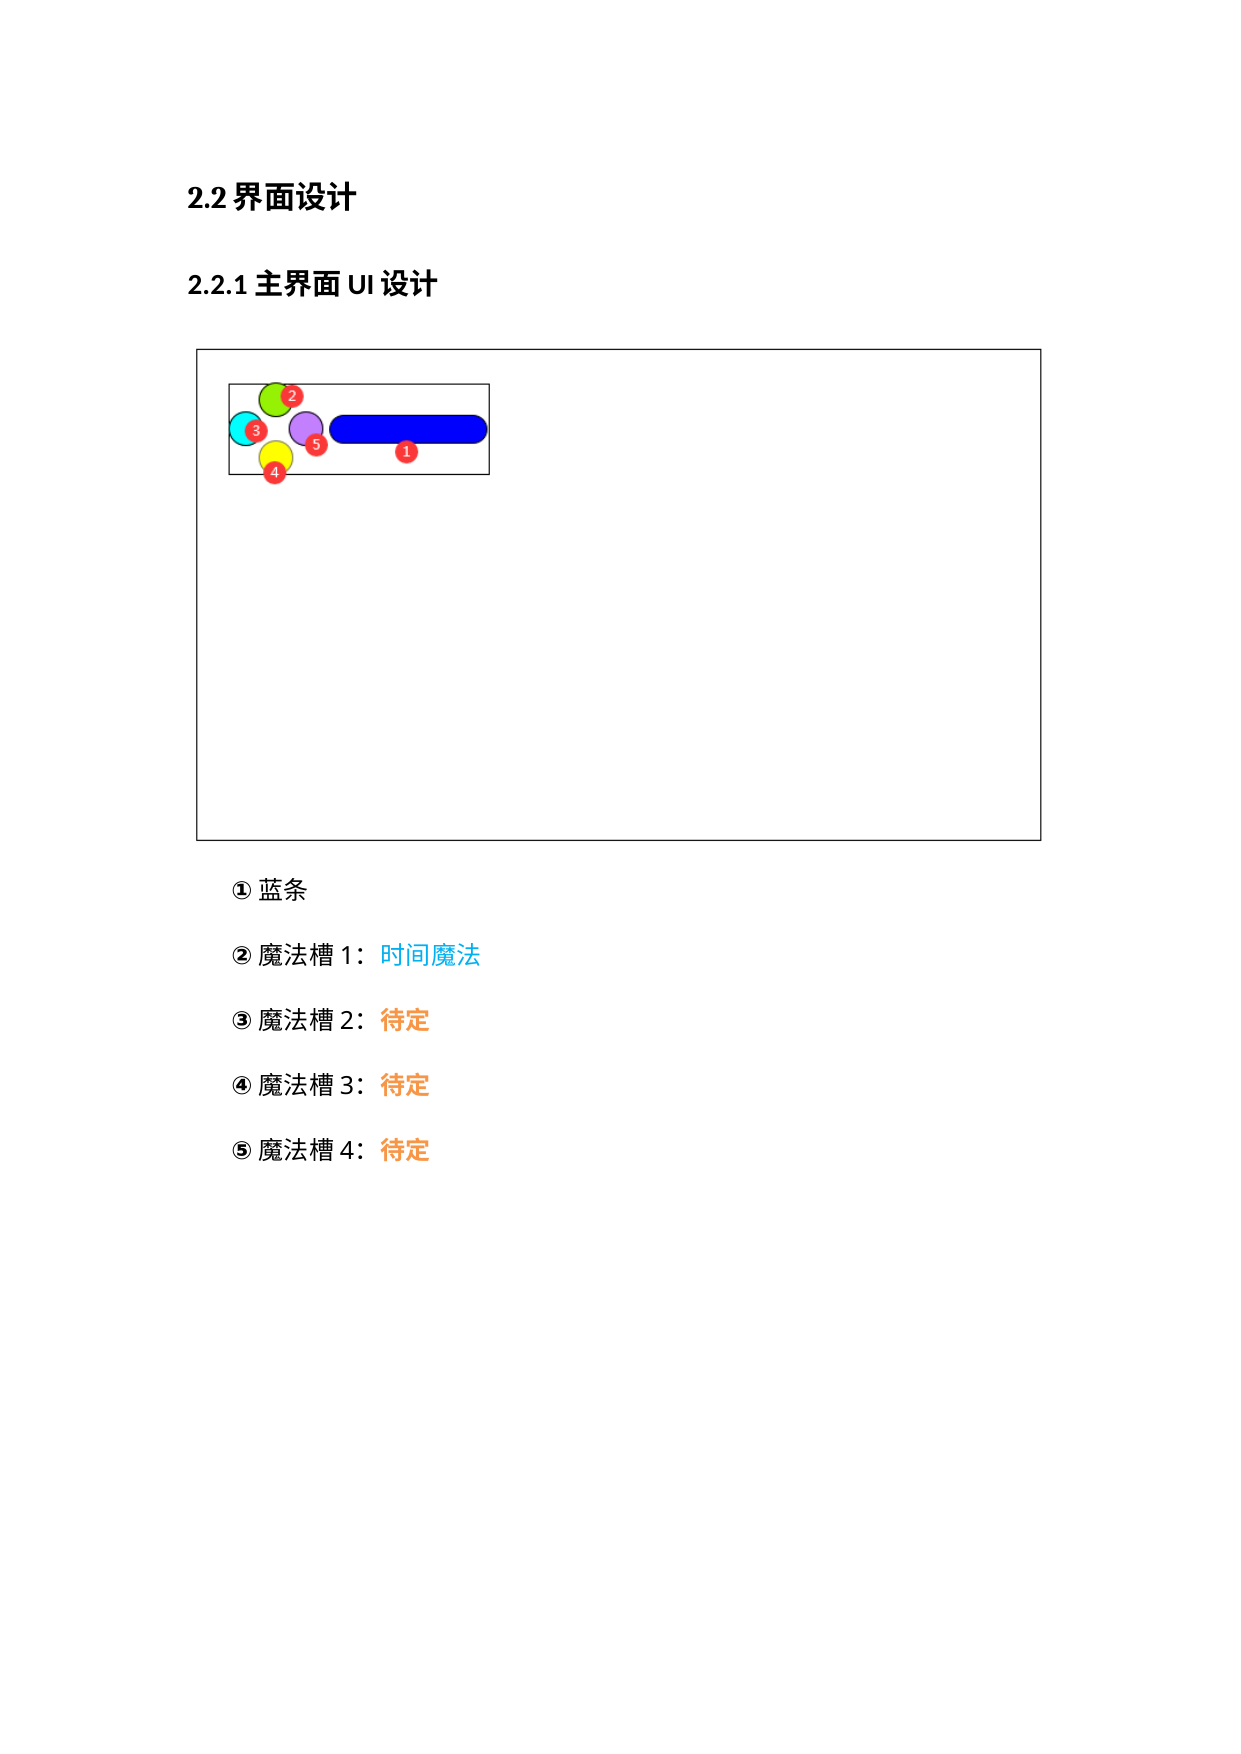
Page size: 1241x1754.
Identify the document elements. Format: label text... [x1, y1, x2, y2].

text ①蓝条 [187, 856, 1053, 921]
text ④魔法槽3：待定 [187, 1051, 1053, 1116]
text ⑤魔法槽4：待定 [187, 1116, 1053, 1181]
text ③魔法槽2：待定 [187, 986, 1053, 1051]
picture [187, 335, 1053, 848]
text ②魔法槽1：时间魔法 [187, 921, 1053, 986]
picture [446, 959, 453, 966]
subtitle 2.2.1 主界面UI设计 [187, 249, 1053, 314]
subtitle 2.2界面设计 [187, 162, 1053, 227]
